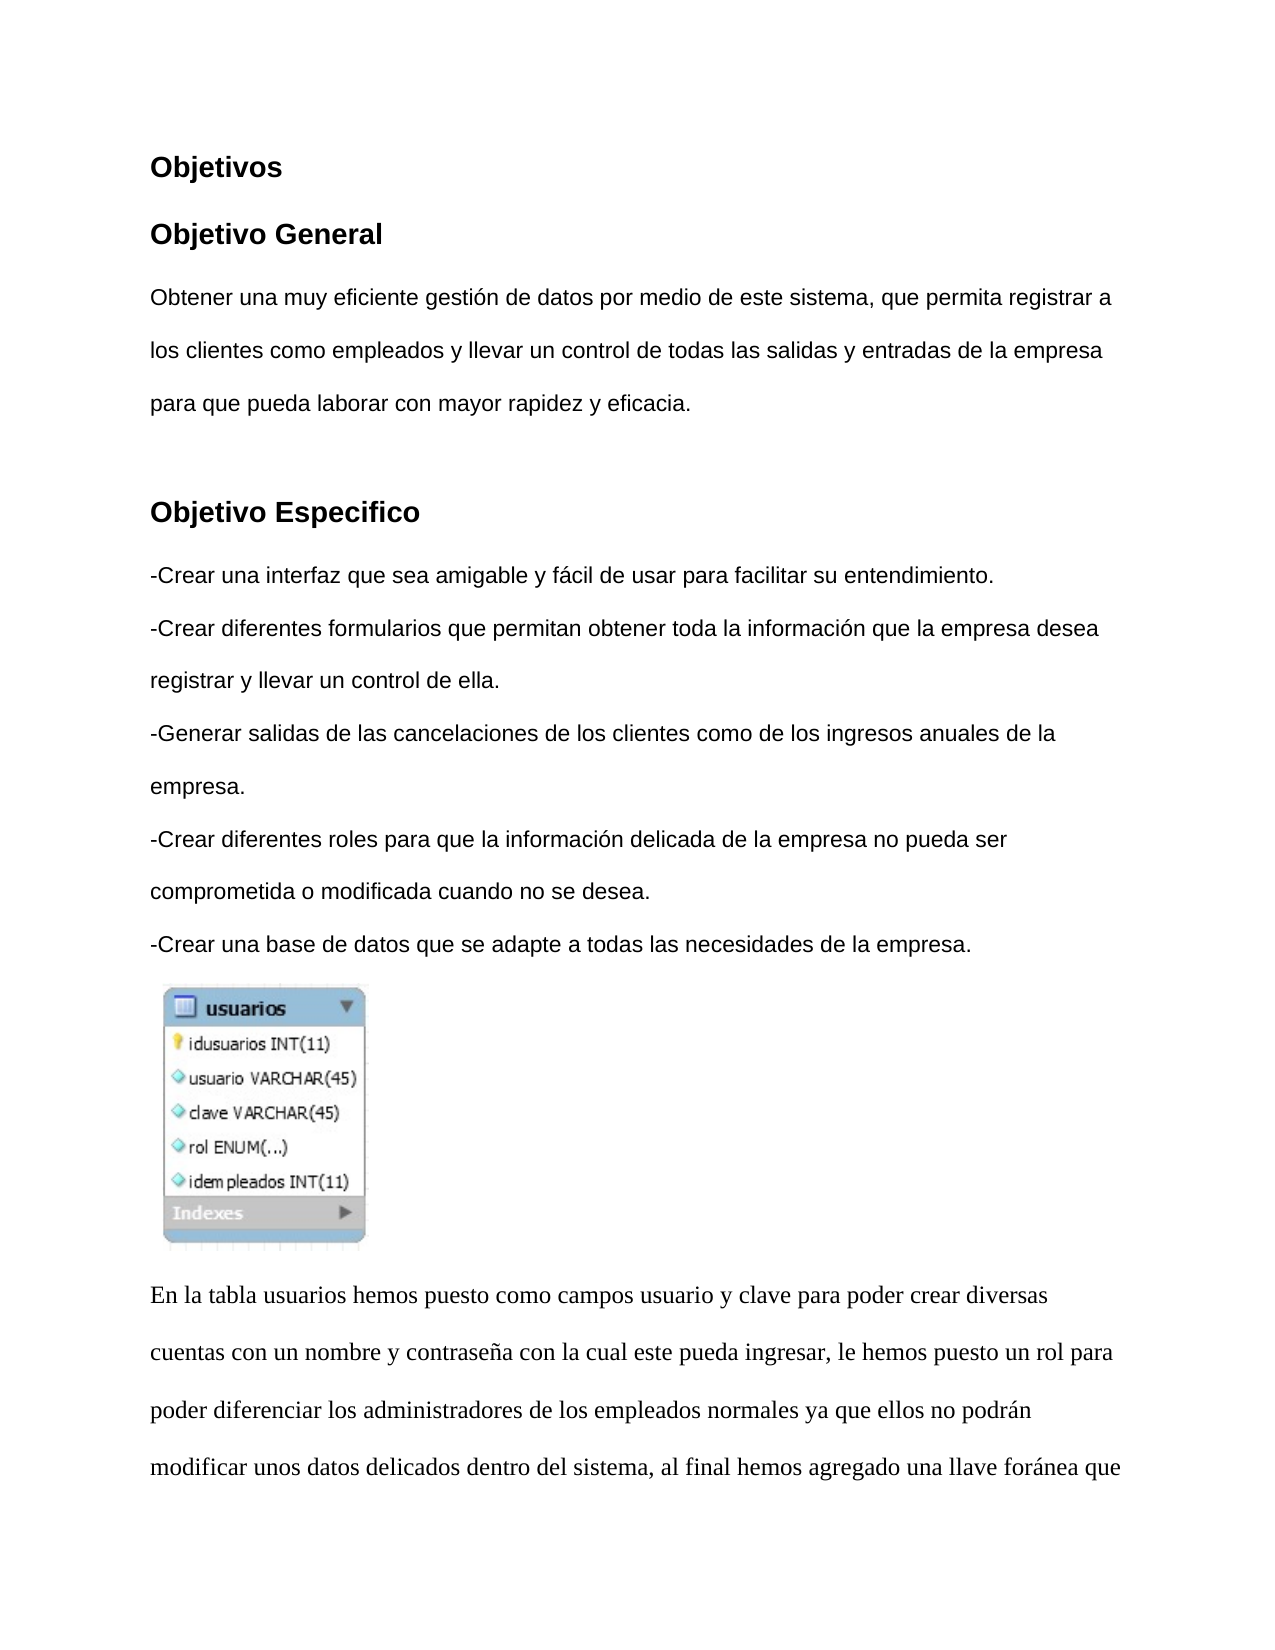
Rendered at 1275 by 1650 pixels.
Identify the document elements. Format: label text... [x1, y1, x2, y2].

text -Crear una base de datos que se adapte a todas las necesidades de la empresa. [150, 931, 1125, 957]
text Obtener una muy eficiente gestión de datos por medio de este sistema, que permita registrar a los clientes como empleados y llevar un control de todas las salidas y entradas de la empresa para que pueda laborar con mayor rapidez y eficacia. [150, 284, 1125, 416]
text -Crear diferentes formularios que permitan obtener toda la información que la empresa desea registrar y llevar un control de ella. [150, 615, 1125, 694]
text Objetivos [150, 150, 1125, 183]
text -Generar salidas de las cancelaciones de los clientes como de los ingresos anuales de la empresa. [150, 720, 1125, 799]
text Objetivo General [150, 217, 1125, 251]
text Objetivo Especifico [150, 495, 1125, 528]
picture [162, 983, 369, 1251]
text -Crear una interfaz que sea amigable y fácil de usar para facilitar su entendimiento. [150, 562, 1125, 588]
text -Crear diferentes roles para que la información delicada de la empresa no pueda ser comprometida o modificada cuando no se desea. [150, 826, 1125, 905]
